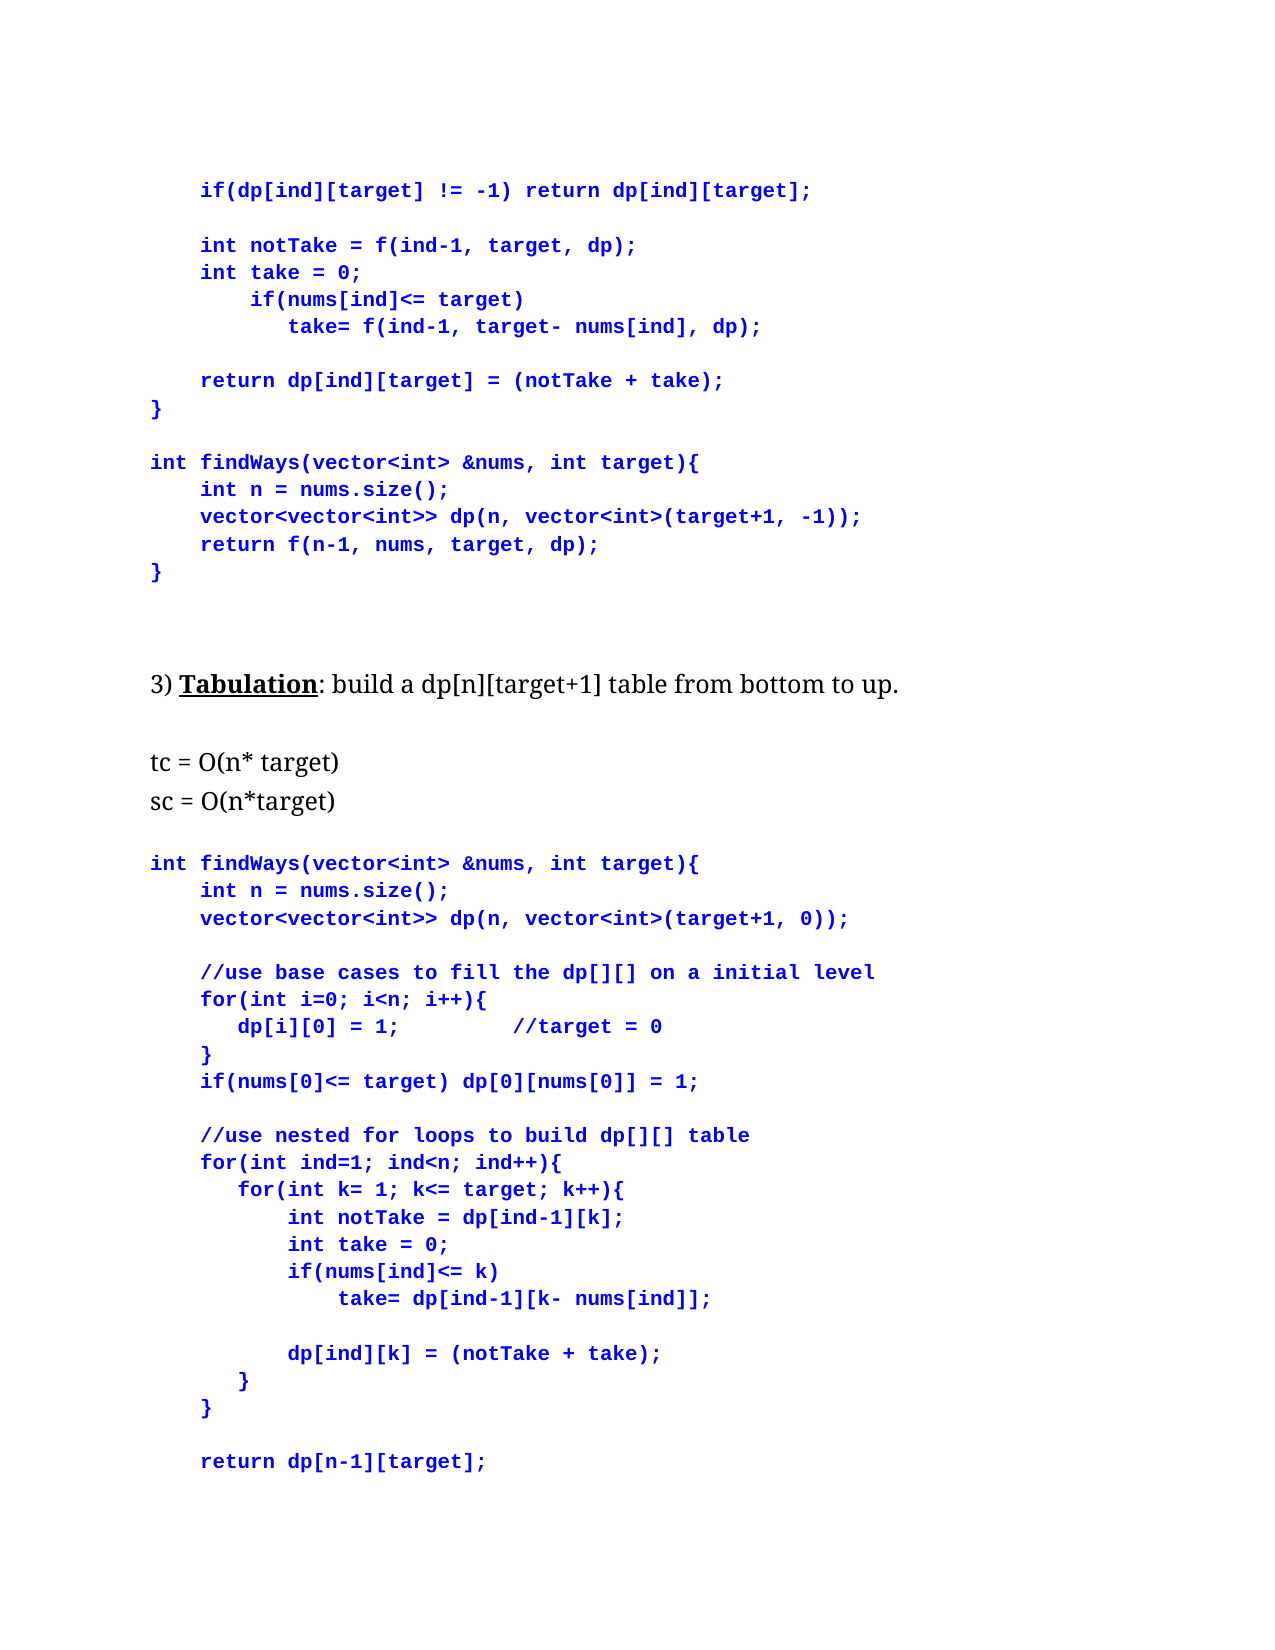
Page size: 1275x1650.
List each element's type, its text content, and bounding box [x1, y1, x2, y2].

text int notTake = dp[ind-1][k]; [150, 1207, 1125, 1230]
text sc = O(n*target) [150, 784, 1125, 818]
text vector<vector<int>> dp(n, vector<int>(target+1, 0)); [150, 908, 1125, 931]
text int take = 0; [150, 262, 1125, 285]
text //use base cases to fill the dp[][] on a initial level [150, 962, 1125, 986]
text vector<vector<int>> dp(n, vector<int>(target+1, -1)); [150, 506, 1125, 530]
text return dp[n-1][target]; [150, 1451, 1125, 1475]
text } [150, 1043, 1125, 1067]
text } [150, 1397, 1125, 1421]
text int notTake = f(ind-1, target, dp); [150, 234, 1125, 258]
text if(nums[ind]<= k) [150, 1261, 1125, 1285]
text take= f(ind-1, target- nums[ind], dp); [150, 316, 1125, 340]
text return f(n-1, nums, target, dp); [150, 534, 1125, 557]
text dp[i][0] = 1; //target = 0 [150, 1016, 1125, 1040]
text for(int ind=1; ind<n; ind++){ [150, 1152, 1125, 1176]
text if(nums[0]<= target) dp[0][nums[0]] = 1; [150, 1071, 1125, 1094]
text take= dp[ind-1][k- nums[ind]]; [150, 1288, 1125, 1312]
text int n = nums.size(); [150, 880, 1125, 904]
text tc = O(n* target) [150, 745, 1125, 779]
text for(int i=0; i<n; i++){ [150, 989, 1125, 1013]
text dp[ind][k] = (notTake + take); [150, 1343, 1125, 1366]
text if(nums[ind]<= target) [150, 289, 1125, 313]
text int n = nums.size(); [150, 479, 1125, 503]
text 3) Tabulation: build a dp[n][target+1] table from bottom to up. [150, 666, 1125, 700]
text } [150, 1370, 1125, 1393]
text } [150, 398, 1125, 421]
text int findWays(vector<int> &nums, int target){ [150, 853, 1125, 877]
text } [150, 561, 1125, 584]
text if(dp[ind][target] != -1) return dp[ind][target]; [150, 180, 1125, 204]
text int findWays(vector<int> &nums, int target){ [150, 452, 1125, 476]
text int take = 0; [150, 1234, 1125, 1257]
text //use nested for loops to build dp[][] table [150, 1125, 1125, 1149]
text return dp[ind][target] = (notTake + take); [150, 371, 1125, 394]
text for(int k= 1; k<= target; k++){ [150, 1179, 1125, 1203]
